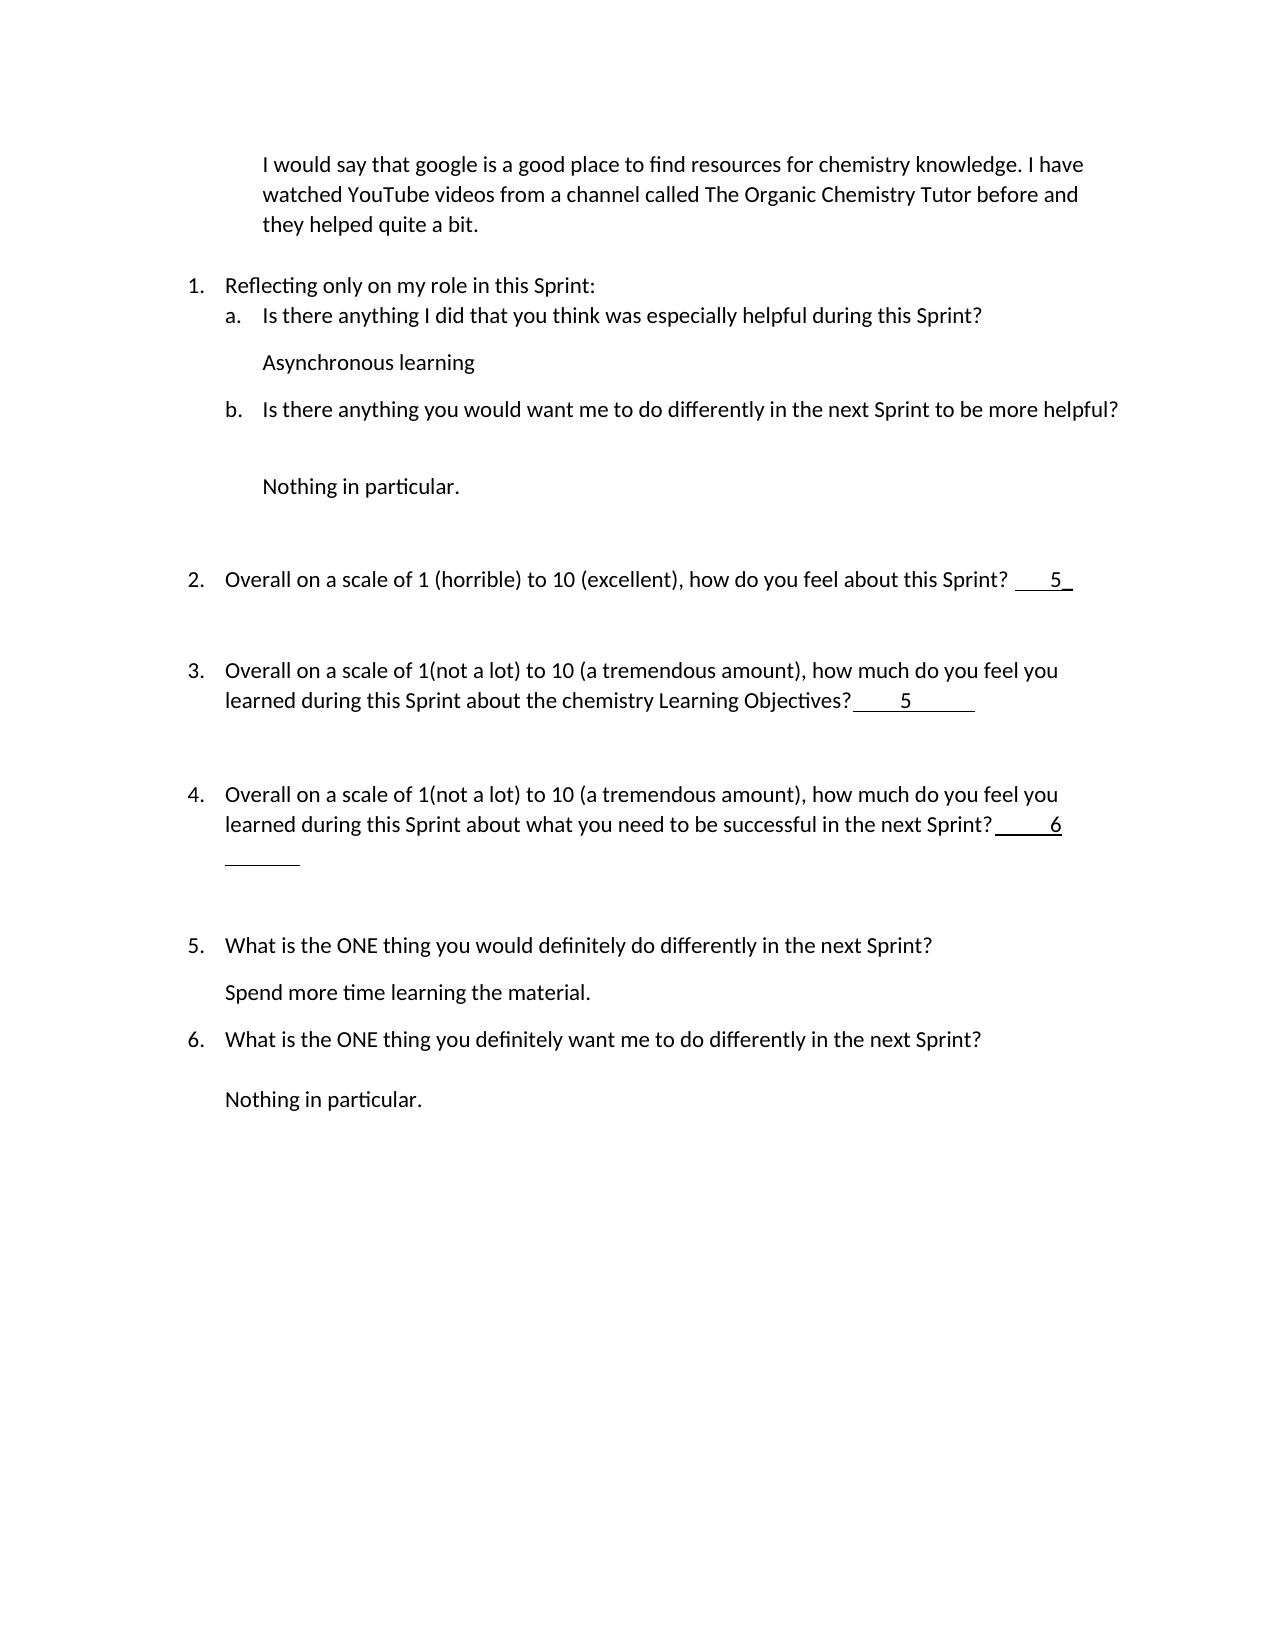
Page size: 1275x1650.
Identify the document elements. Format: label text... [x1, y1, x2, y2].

text Spend more time learning the material. [225, 978, 1125, 1006]
list Is there anything you would want me to do differently in the next Sprint to be more helpful? [225, 395, 1125, 453]
list What is the ONE thing you would definitely do differently in the next Sprint? [187, 931, 1125, 959]
list Nothing in particular. [225, 1085, 1125, 1113]
list Overall on a scale of 1 (horrible) to 10 (excellent), how do you feel about this Sprint? 5_ [187, 566, 1125, 594]
list What is the ONE thing you definitely want me to do differently in the next Sprint? [187, 1025, 1125, 1053]
list Is there anything I did that you think was especially helpful during this Sprint? [225, 301, 1125, 329]
list Overall on a scale of 1(not a lot) to 10 (a tremendous amount), how much do you feel you learned during this Sprint about the chemistry Learning Objectives? 5 [187, 656, 1125, 714]
list Reflecting only on my role in this Sprint: [187, 271, 1125, 299]
text Nothing in particular. [262, 472, 1125, 500]
list I would say that google is a good place to find resources for chemistry knowledge. I have watched YouTube videos from a channel called The Organic Chemistry Tutor before and they helped quite a bit. [262, 150, 1125, 238]
list Overall on a scale of 1(not a lot) to 10 (a tremendous amount), how much do you feel you learned during this Sprint about what you need to be successful in the next Sprint? 6 [187, 780, 1125, 869]
text Asynchronous learning [262, 348, 1125, 376]
